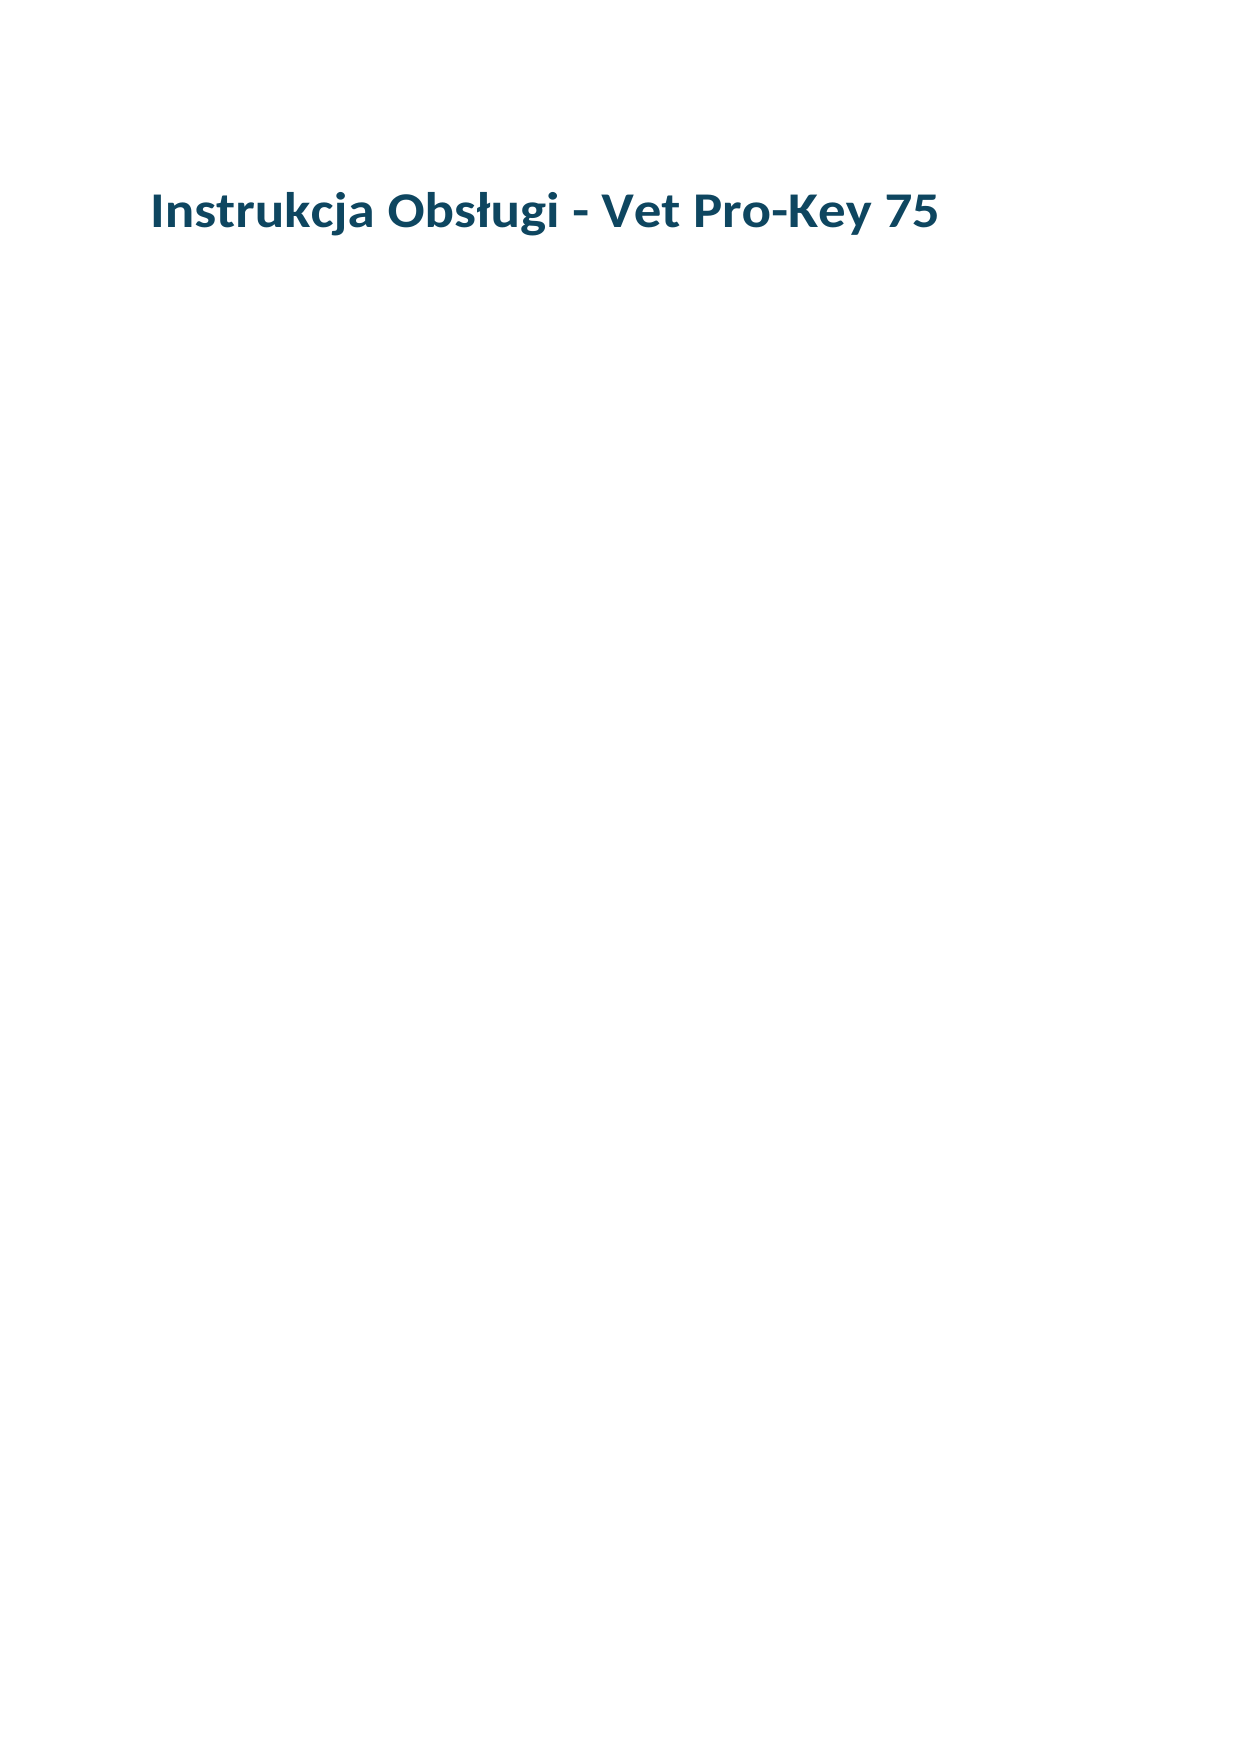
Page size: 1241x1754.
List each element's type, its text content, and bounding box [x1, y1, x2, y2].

title Instrukcja Obsługi - Vet Pro-Key 75 [150, 179, 1101, 240]
